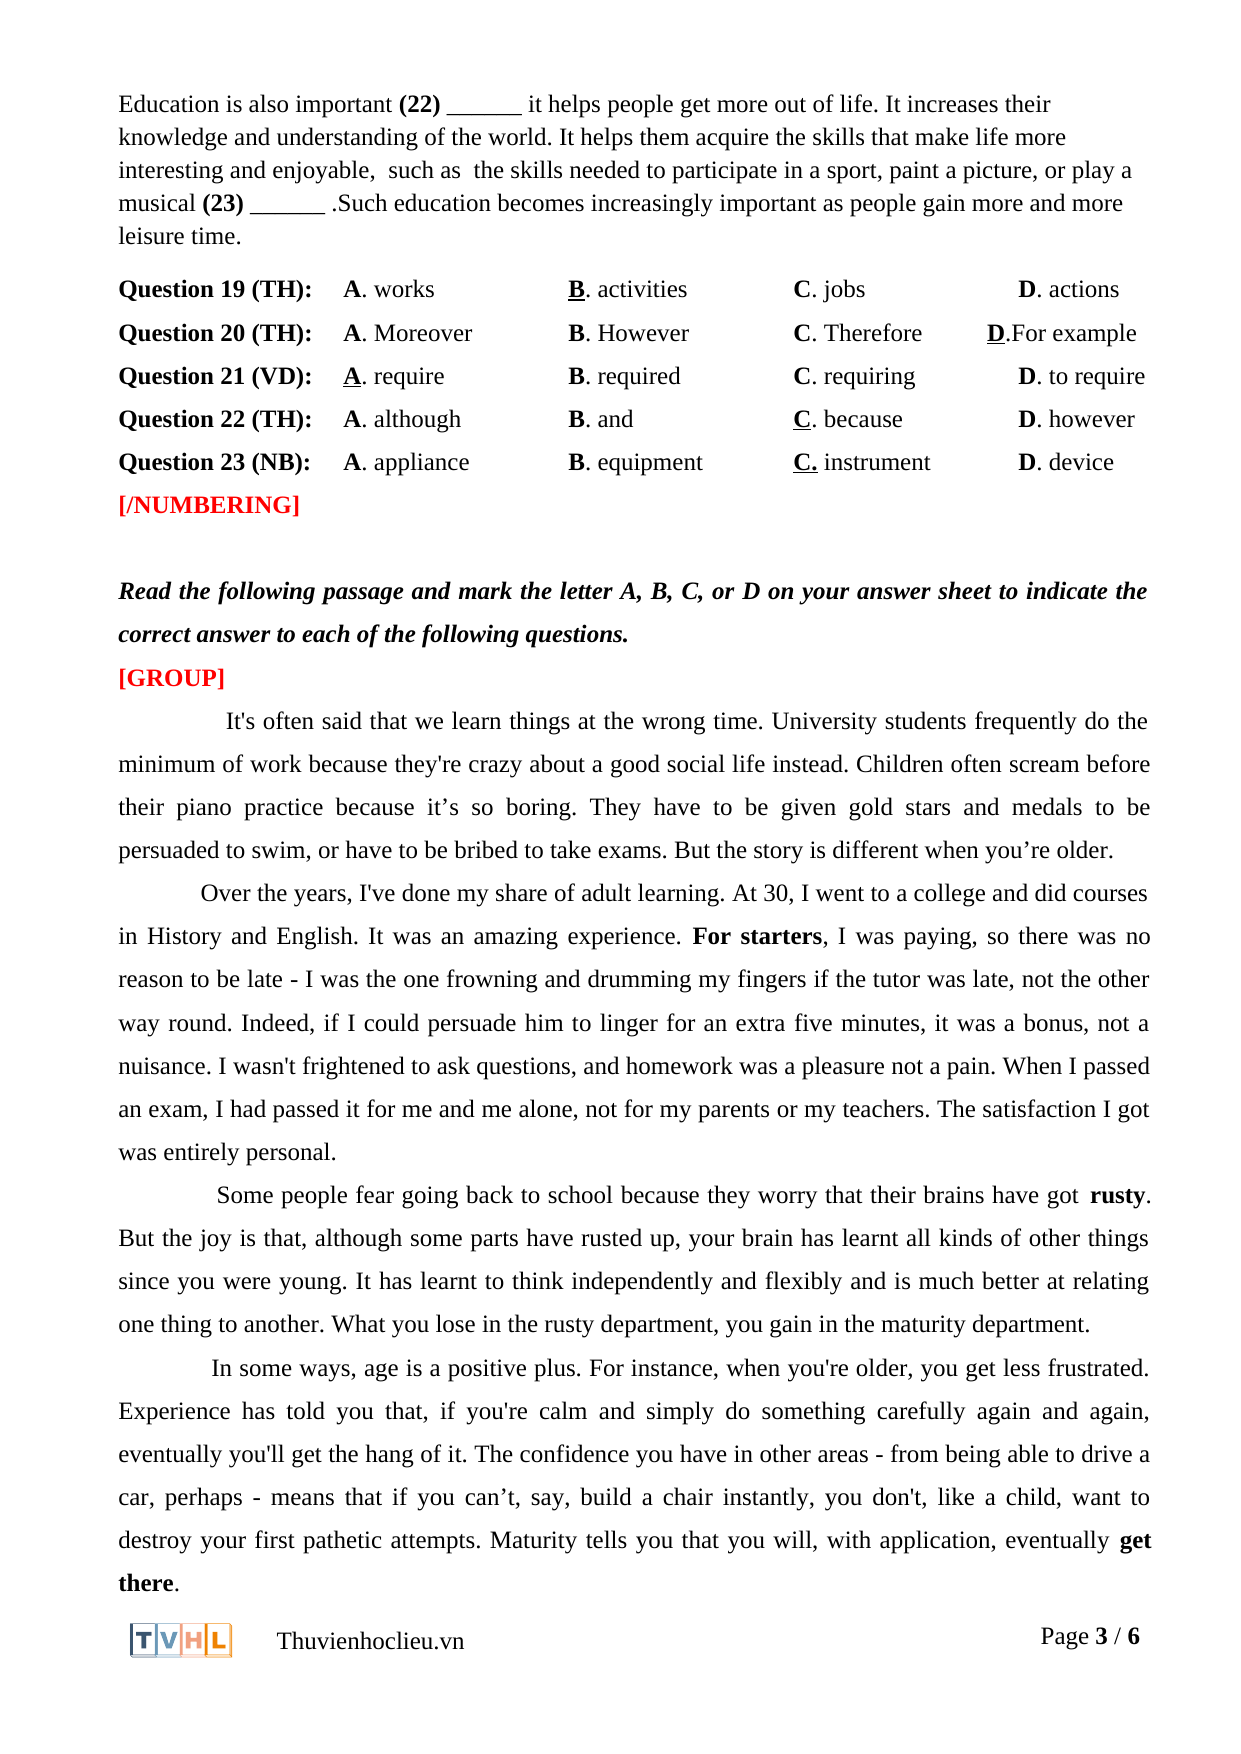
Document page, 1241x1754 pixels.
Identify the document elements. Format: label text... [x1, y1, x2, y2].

text Question 19 (TH): A. works B. activities C. jobs D. actions [118, 274, 1152, 303]
text Some people fear going back to school because they worry that their brains have got rusty. But the joy is that, although some parts have rusted up, your brain has learnt all kinds of other things since you were young. It has learnt to think independently and flexibly and is much better at relating one thing to another. What you lose in the rusty department, you gain in the maturity department. [118, 1180, 1152, 1338]
text Read the following passage and mark the letter A, B, C, or D on your answer sheet to indicate the correct answer to each of the following questions. [118, 576, 1152, 648]
text In some ways, age is a positive plus. For instance, when you're older, you get less frustrated. Experience has told you that, if you're calm and simply do something carefully again and again, eventually you'll get the hang of it. The confidence you have in other areas - from being able to drive a car, perhaps - means that if you can’t, say, build a chair instantly, you don't, like a child, want to destroy your first pathetic attempts. Maturity tells you that you will, with application, eventually get there. [118, 1353, 1152, 1597]
text Question 21 (VD): A. require B. required C. requiring D. to require [118, 361, 1152, 389]
text Question 20 (TH): A. Moreover B. However C. Therefore D.For example [118, 318, 1152, 346]
text [GROUP] [118, 663, 1152, 691]
text Education is also important (22) ______ it helps people get more out of life. It increases their knowledge and understanding of the world. It helps them acquire the skills that make life more interesting and enjoyable, such as the skills needed to participate in a sport, paint a picture, or play a musical (23) ______ .Such education becomes increasingly important as people gain more and more leisure time. [118, 89, 1152, 249]
text It's often said that we learn things at the wrong time. University students frequently do the minimum of work because they're crazy about a good social life instead. Children often scream before their piano practice because it’s so boring. They have to be given gold stars and medals to be persuaded to swim, or have to be bribed to take exams. But the story is different when you’re older. [118, 706, 1152, 864]
text Question 22 (TH): A. although B. and C. because D. however [118, 404, 1152, 433]
text Over the years, I've done my share of adult learning. At 30, I went to a college and did courses in History and English. It was an amazing experience. For starters, I was paying, so there was no reason to be late - I was the one frowning and drumming my fingers if the tutor was late, not the other way round. Indeed, if I could persuade him to linger for an extra five minutes, it was a bonus, not a nuisance. I wasn't frightened to ask questions, and homework was a pleasure not a pain. When I passed an exam, I had passed it for me and me alone, not for my parents or my teachers. The satisfaction I got was entirely personal. [118, 878, 1152, 1166]
picture [129, 1621, 233, 1659]
text Question 23 (NB): A. appliance B. equipment C. instrument D. device [118, 447, 1152, 476]
text [/NUMBERING] [118, 490, 1152, 519]
